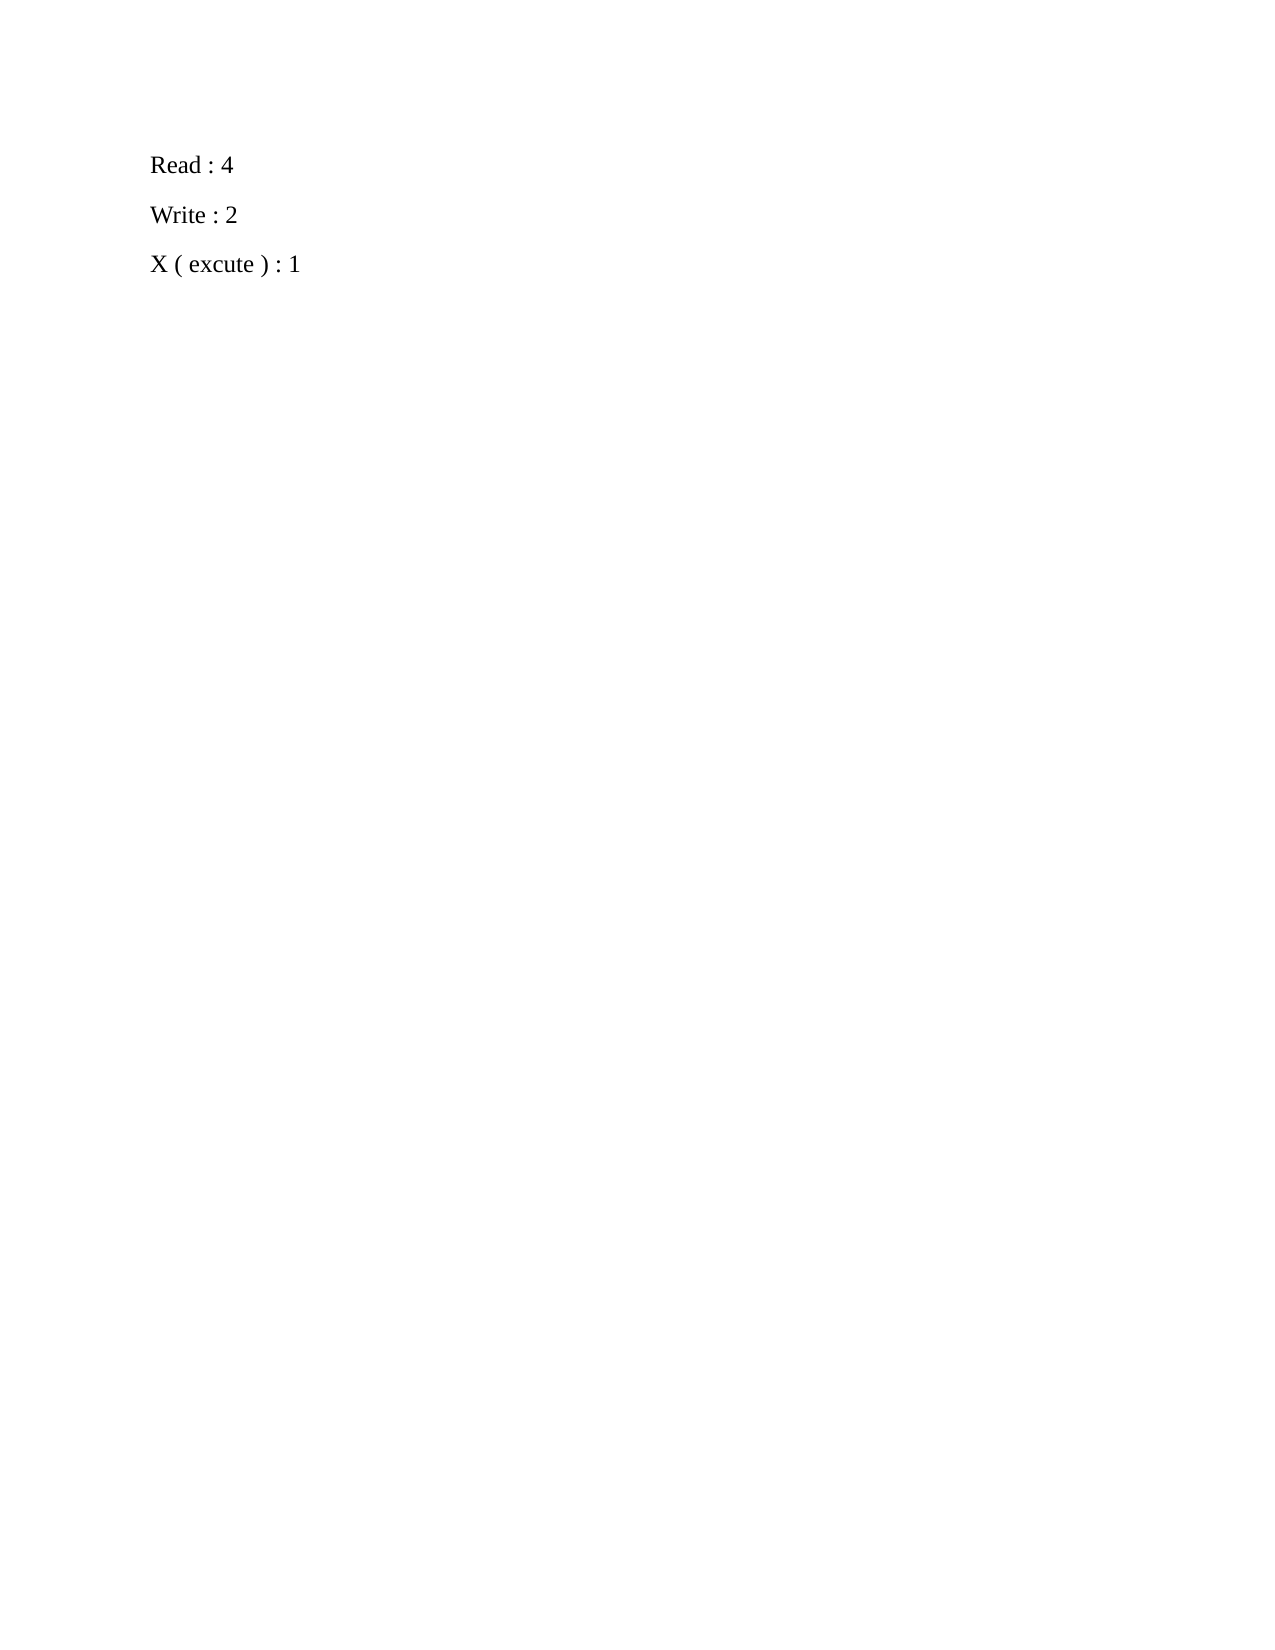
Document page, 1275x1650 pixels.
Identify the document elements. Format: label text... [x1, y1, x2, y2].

text Read : 4 [150, 150, 1125, 179]
text X ( excute ) : 1 [150, 249, 1125, 278]
text Write : 2 [150, 200, 1125, 228]
